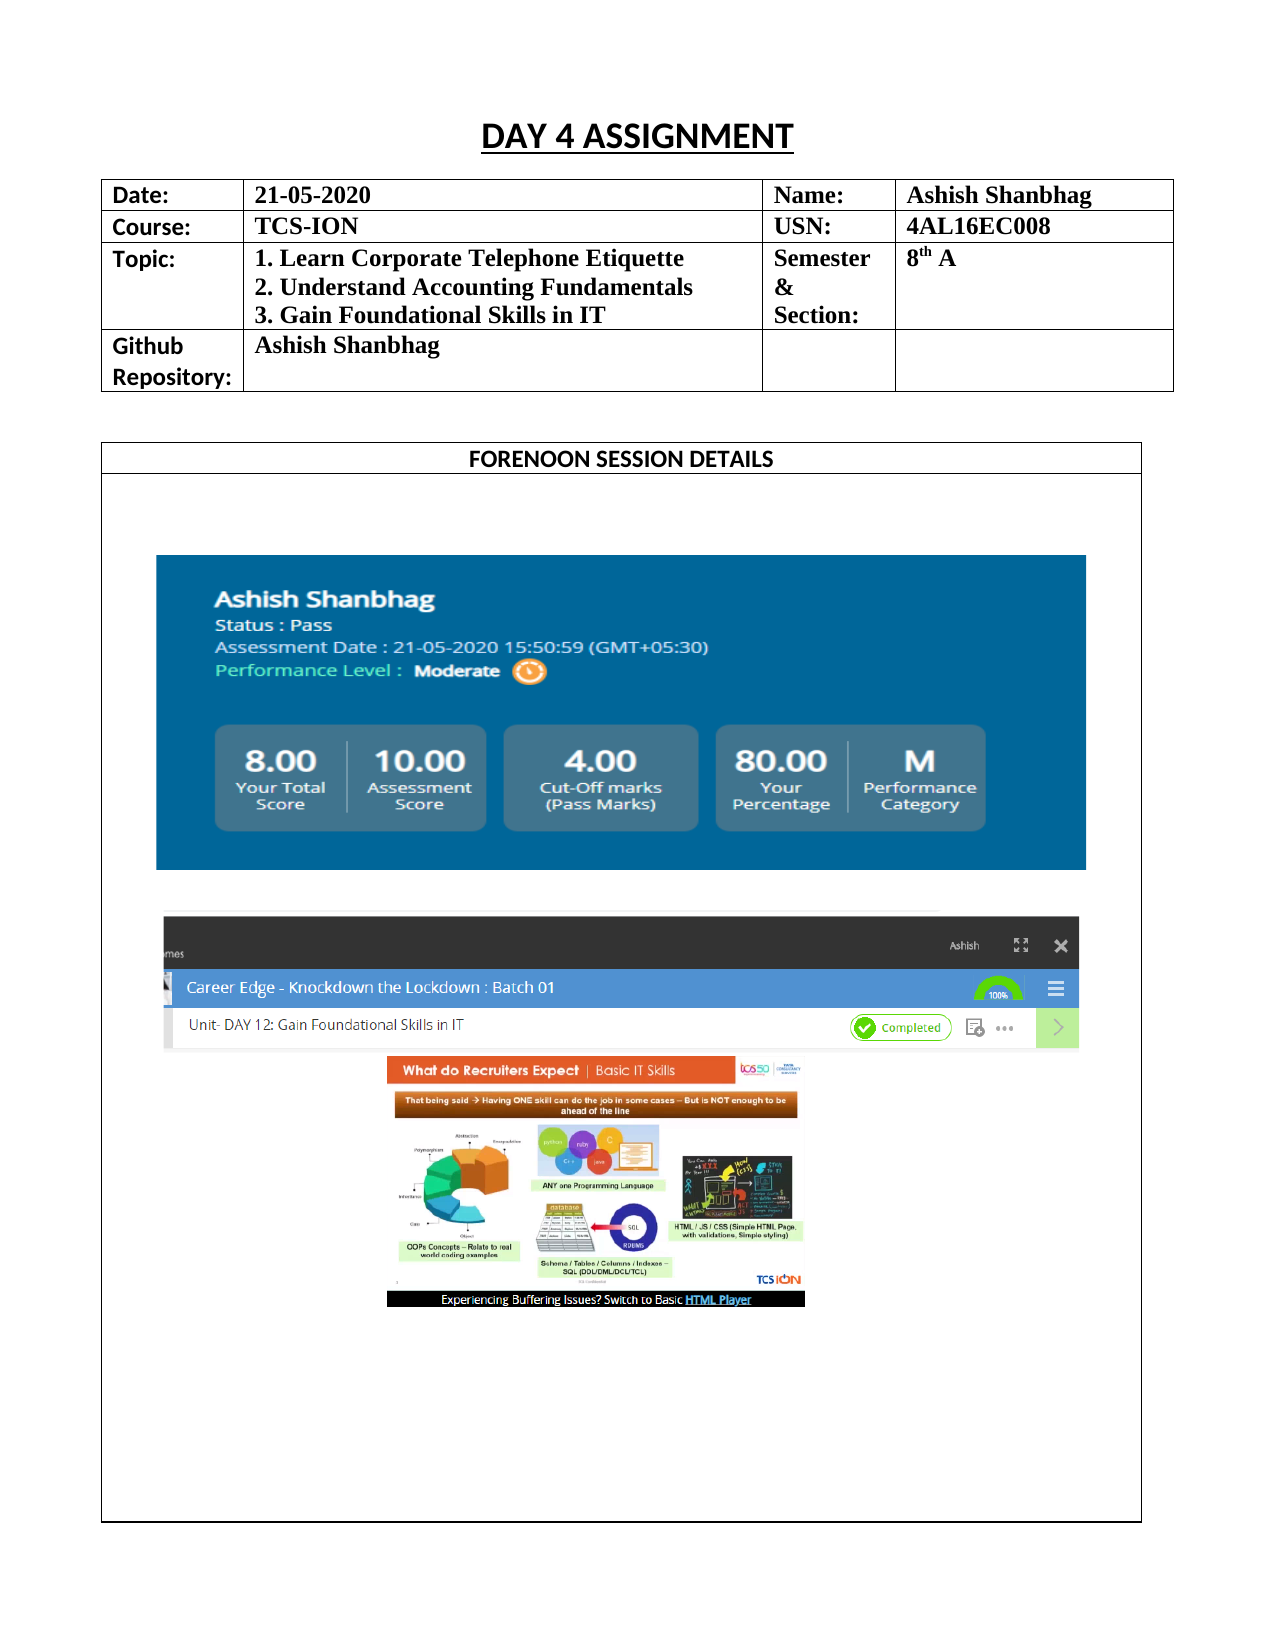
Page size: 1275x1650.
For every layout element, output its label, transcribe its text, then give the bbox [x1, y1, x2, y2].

table_cell Github Repository: [102, 330, 243, 391]
table_header Ashish Shanbhag [896, 180, 1173, 210]
picture [163, 910, 1080, 1359]
table_cell Semester & Section: [763, 243, 895, 329]
picture [349, 645, 357, 652]
picture [214, 591, 298, 607]
picture [307, 591, 435, 612]
table_cell TCS-ION [244, 211, 762, 242]
picture [630, 642, 638, 652]
picture [683, 642, 702, 652]
picture [454, 642, 474, 652]
table_cell [896, 330, 1173, 391]
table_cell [102, 474, 1141, 1521]
picture [590, 643, 601, 655]
picture [335, 642, 347, 652]
table_cell USN: [763, 211, 895, 242]
picture [317, 643, 325, 652]
table_header 21-05-2020 [244, 180, 762, 210]
picture [552, 643, 559, 652]
picture [527, 642, 541, 647]
table_cell Course: [102, 211, 243, 242]
picture [507, 643, 512, 652]
picture [540, 643, 548, 652]
table_header Date: [102, 180, 243, 210]
picture [490, 642, 497, 652]
picture [612, 642, 627, 652]
picture [431, 642, 443, 652]
table_header FORENOON SESSION DETAILS [102, 443, 1141, 473]
picture [234, 623, 243, 630]
picture [504, 725, 698, 831]
picture [303, 623, 311, 630]
table_cell 1. Learn Corporate Telephone Etiquette 2. Understand Accounting Fundamentals 3. Gain Foundational Skills in IT [244, 243, 762, 329]
table_cell 8th A [896, 243, 1173, 329]
table_cell [763, 330, 895, 391]
table_header Name: [763, 180, 895, 210]
picture [289, 668, 296, 675]
picture [395, 642, 404, 652]
picture [236, 668, 243, 675]
table_cell Ashish Shanbhag [244, 330, 762, 391]
table_cell 4AL16EC008 [896, 211, 1173, 242]
picture [305, 645, 313, 652]
picture [216, 643, 227, 652]
picture [217, 620, 231, 630]
picture [314, 623, 323, 630]
picture [659, 642, 671, 652]
picture [285, 645, 295, 652]
picture [477, 642, 490, 652]
picture [236, 645, 262, 652]
table_cell Topic: [102, 243, 243, 329]
text DAY 4 ASSIGNMENT [112, 112, 1162, 158]
picture [301, 668, 309, 675]
picture [516, 642, 524, 647]
picture [577, 642, 583, 652]
picture [260, 623, 274, 630]
picture [716, 725, 985, 831]
picture [513, 659, 547, 684]
picture [216, 725, 486, 831]
picture [290, 620, 301, 630]
picture [415, 665, 500, 677]
picture [323, 623, 331, 630]
